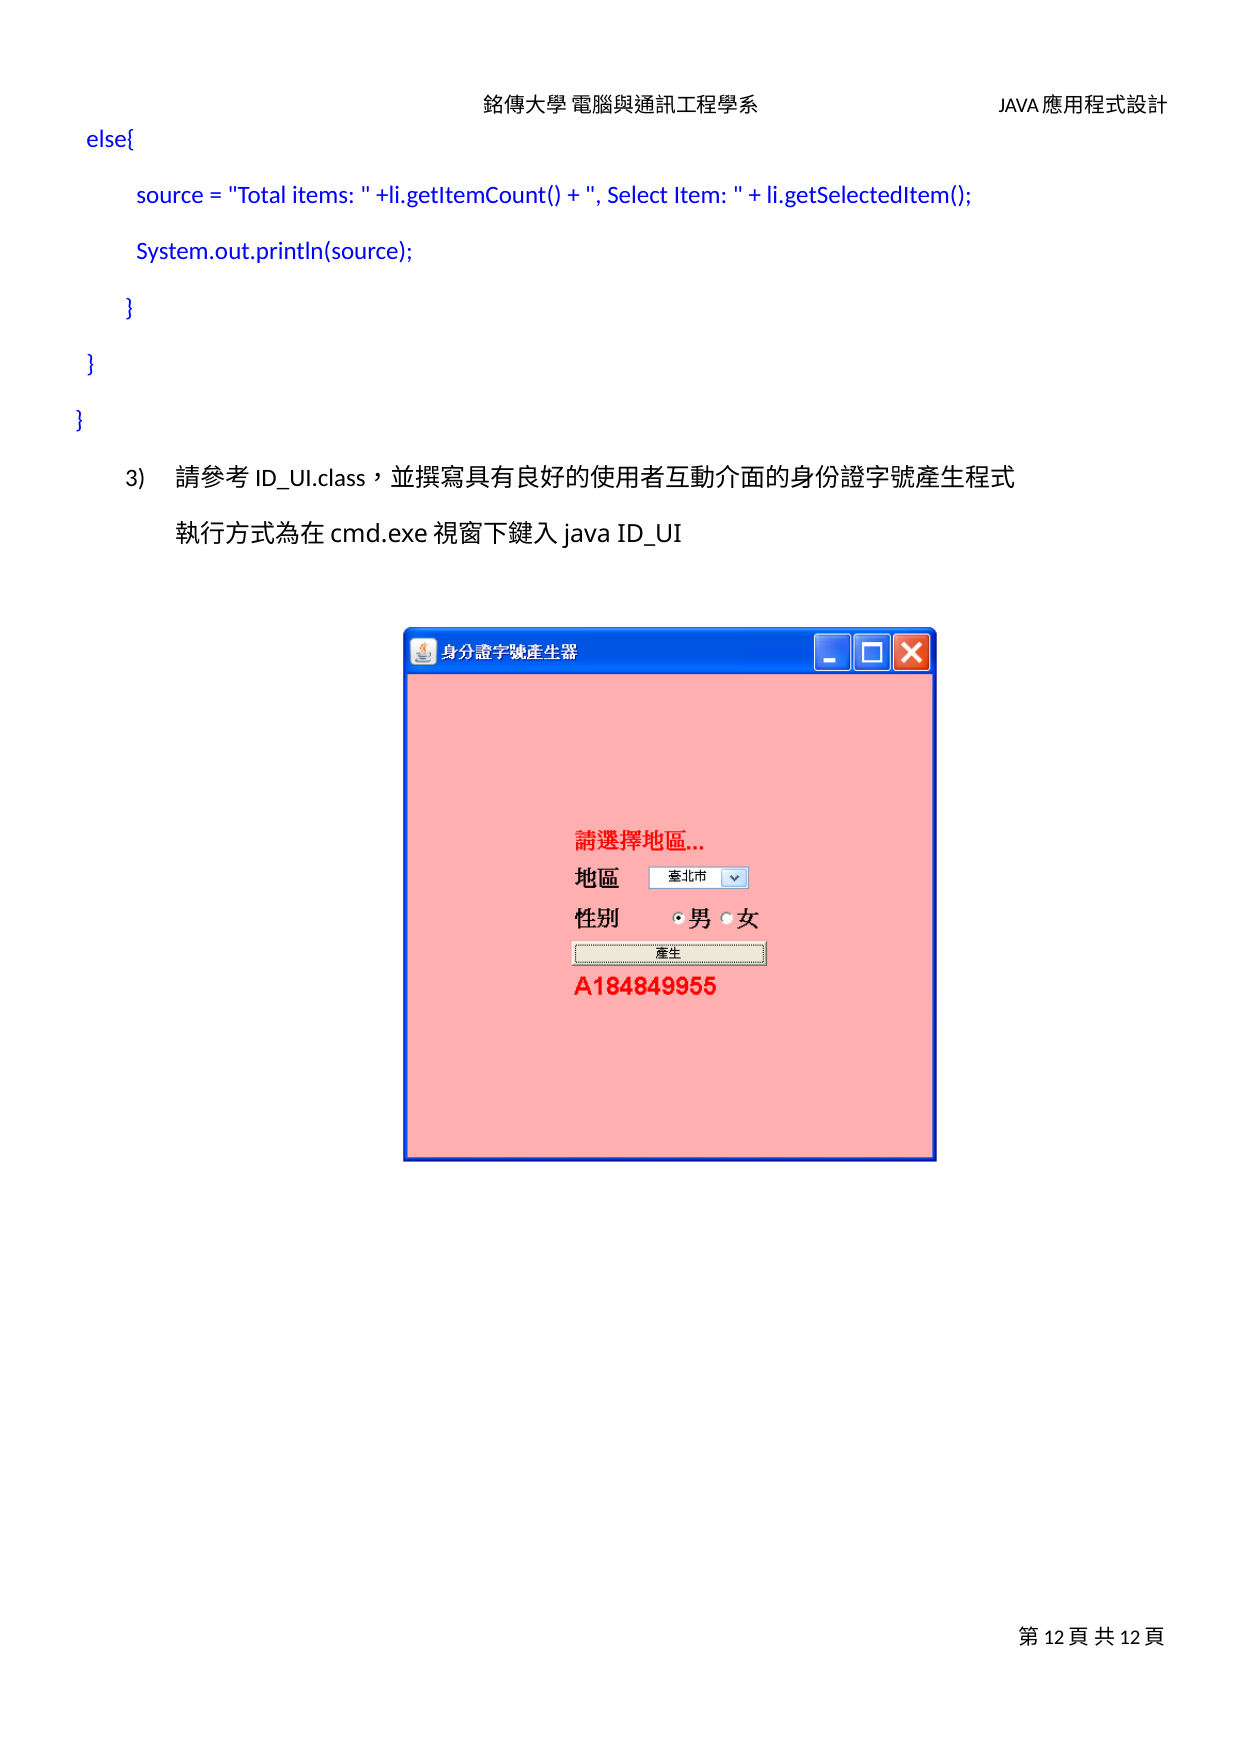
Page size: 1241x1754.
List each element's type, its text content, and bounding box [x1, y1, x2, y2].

text source = "Total items: " +li.getItemCount() + ", Select Item: " + li.getSelectedItem(); [75, 176, 1165, 213]
text } [75, 401, 1165, 438]
text } [75, 344, 1165, 382]
text } [75, 288, 1165, 326]
text else{ [75, 119, 1165, 157]
list 請參考ID_UI.class，並撰寫具有良好的使用者互動介面的身份證字號產生程式 [125, 457, 1165, 494]
text System.out.println(source); [75, 232, 1165, 269]
text 執行方式為在cmd.exe視窗下鍵入 java ID_UI [175, 513, 1165, 551]
picture [399, 625, 941, 1168]
